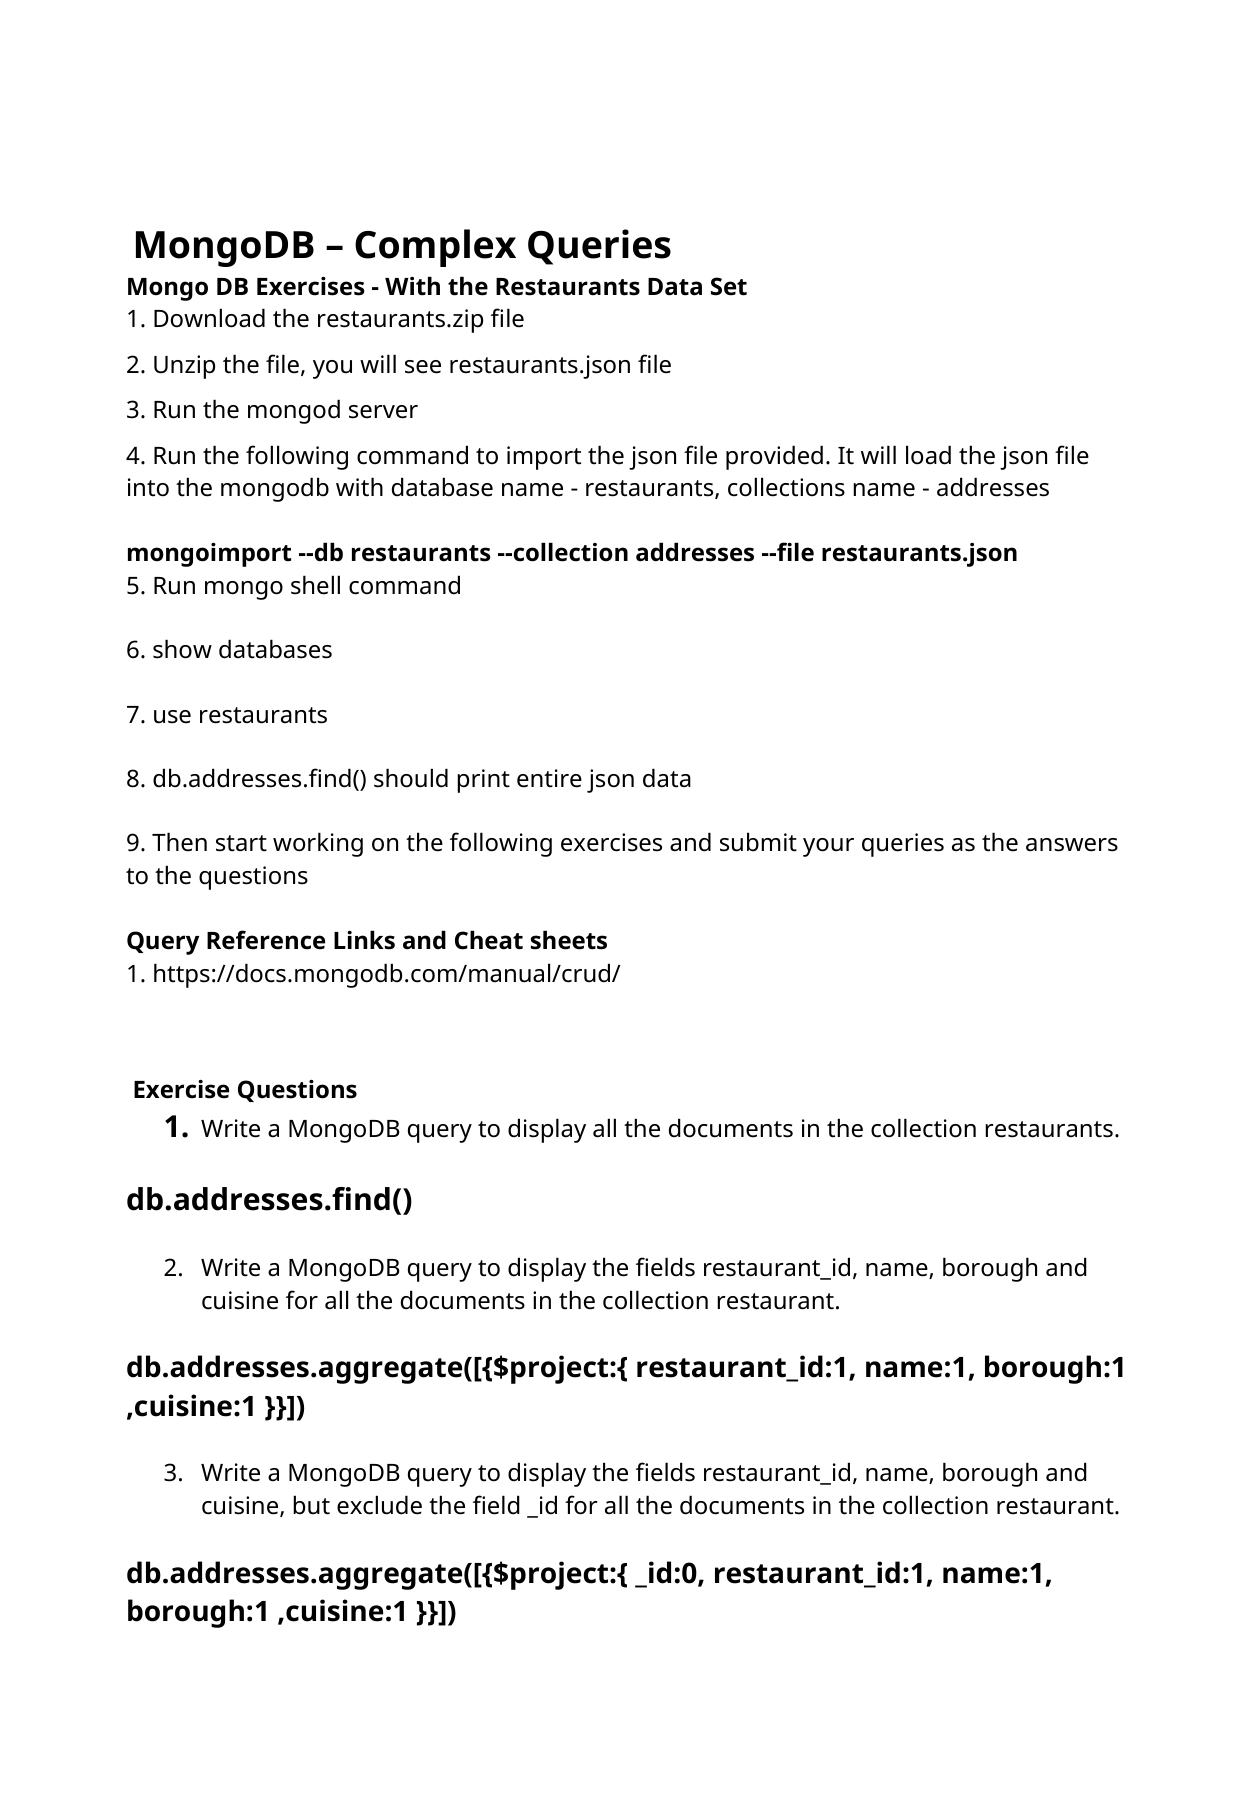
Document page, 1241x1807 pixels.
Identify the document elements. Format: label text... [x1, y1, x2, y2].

text 2. Unzip the file, you will see restaurants.json file [126, 347, 1130, 380]
text db.addresses.aggregate([{$project:{ _id:0, restaurant_id:1, name:1, borough:1 ,cuisine:1 }}]) [126, 1553, 1130, 1629]
text 8. db.addresses.find() should print entire json data [126, 762, 1130, 794]
text Exercise Questions [126, 1073, 1130, 1105]
text 1. https://docs.mongodb.com/manual/crud/ [126, 956, 1130, 989]
list Write a MongoDB query to display all the documents in the collection restaurants. [163, 1105, 1130, 1146]
text 9. Then start working on the following exercises and submit your queries as the answers to the questions [126, 826, 1130, 891]
text mongoimport --db restaurants --collection addresses --file restaurants.json [126, 536, 1130, 569]
text MongoDB – Complex Queries [126, 218, 1130, 269]
text Query Reference Links and Cheat sheets [126, 924, 1130, 956]
text 3. Run the mongod server [126, 393, 1130, 426]
text 7. use restaurants [126, 697, 1130, 730]
list Write a MongoDB query to display the fields restaurant_id, name, borough and cuisine, but exclude the field _id for all the documents in the collection restaurant. [163, 1456, 1130, 1521]
text 5. Run mongo shell command [126, 569, 1130, 601]
text db.addresses.find() [126, 1178, 1130, 1219]
text Mongo DB Exercises - With the Restaurants Data Set [126, 269, 1130, 302]
text 4. Run the following command to import the json file provided. It will load the json file into the mongodb with database name - restaurants, collections name - addresses [126, 438, 1130, 504]
text db.addresses.aggregate([{$project:{ restaurant_id:1, name:1, borough:1 ,cuisine:1 }}]) [126, 1348, 1130, 1424]
text 6. show databases [126, 633, 1130, 666]
list Write a MongoDB query to display the fields restaurant_id, name, borough and cuisine for all the documents in the collection restaurant. [163, 1251, 1130, 1316]
text 1. Download the restaurants.zip file [126, 302, 1130, 334]
